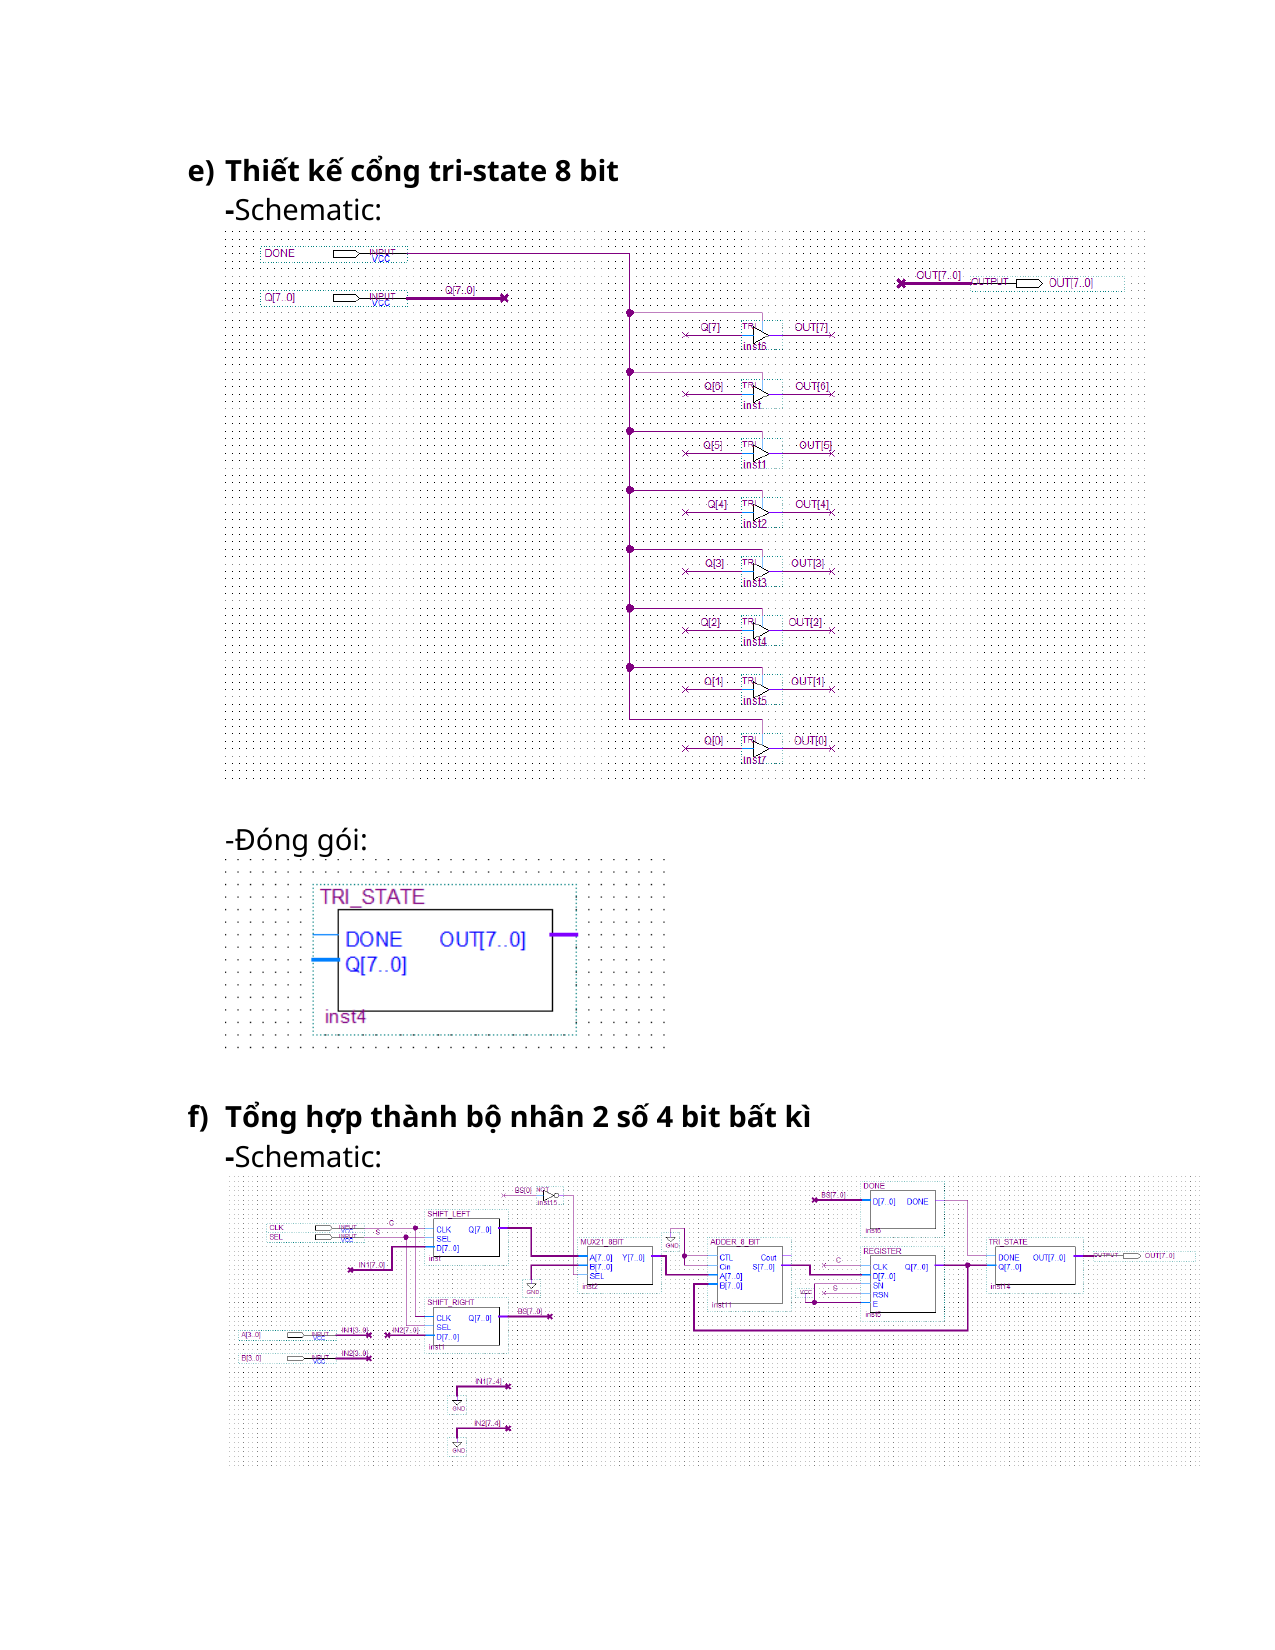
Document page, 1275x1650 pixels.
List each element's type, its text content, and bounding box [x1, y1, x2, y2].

picture [225, 1176, 1200, 1468]
list Thiết kế cổng tri-state 8 bit [187, 150, 1125, 190]
list Tổng hợp thành bộ nhân 2 số 4 bit bất kì [187, 1097, 1125, 1136]
list -Schematic: [225, 190, 1125, 229]
list -Đóng gói: [225, 820, 1125, 859]
list -Schematic: [225, 1136, 1125, 1176]
picture [225, 859, 670, 1057]
picture [225, 229, 1145, 780]
